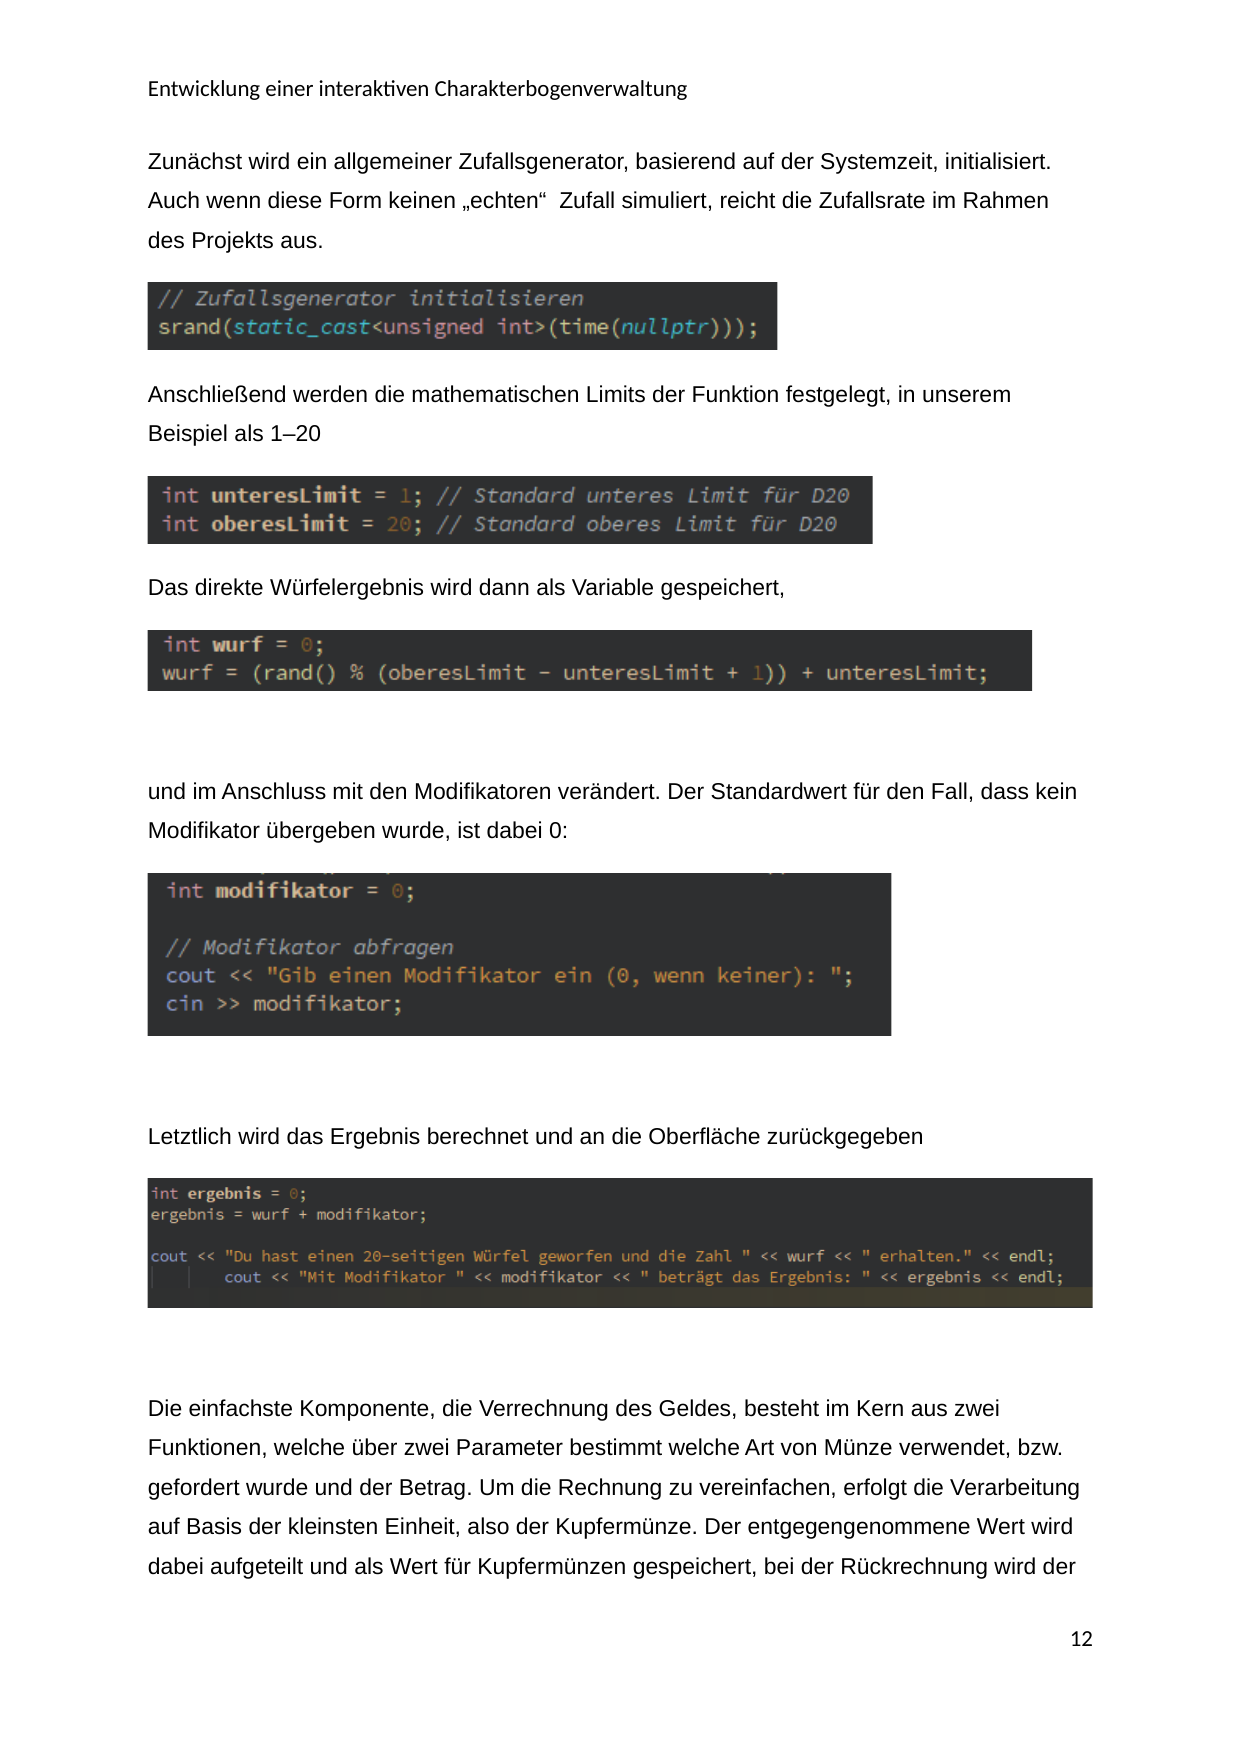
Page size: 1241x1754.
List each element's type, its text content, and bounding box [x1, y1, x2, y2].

text Das direkte Würfelergebnis wird dann als Variable gespeichert, [148, 574, 1093, 600]
picture [147, 630, 1033, 691]
picture [147, 282, 778, 350]
text Anschließend werden die mathematischen Limits der Funktion festgelegt, in unserem Beispiel als 1–20 [148, 381, 1093, 446]
picture [147, 873, 892, 1036]
text Zunächst wird ein allgemeiner Zufallsgenerator, basierend auf der Systemzeit, initialisiert. Auch wenn diese Form keinen „echten“ Zufall simuliert, reicht die Zufallsrate im Rahmen des Projekts aus. [148, 148, 1093, 253]
text Letztlich wird das Ergebnis berechnet und an die Oberfläche zurückgegeben [148, 1123, 1093, 1149]
picture [147, 476, 873, 544]
text und im Anschluss mit den Modifikatoren verändert. Der Standardwert für den Fall, dass kein Modifikator übergeben wurde, ist dabei 0: [148, 778, 1093, 844]
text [148, 1395, 1093, 1579]
picture [147, 1178, 1093, 1308]
